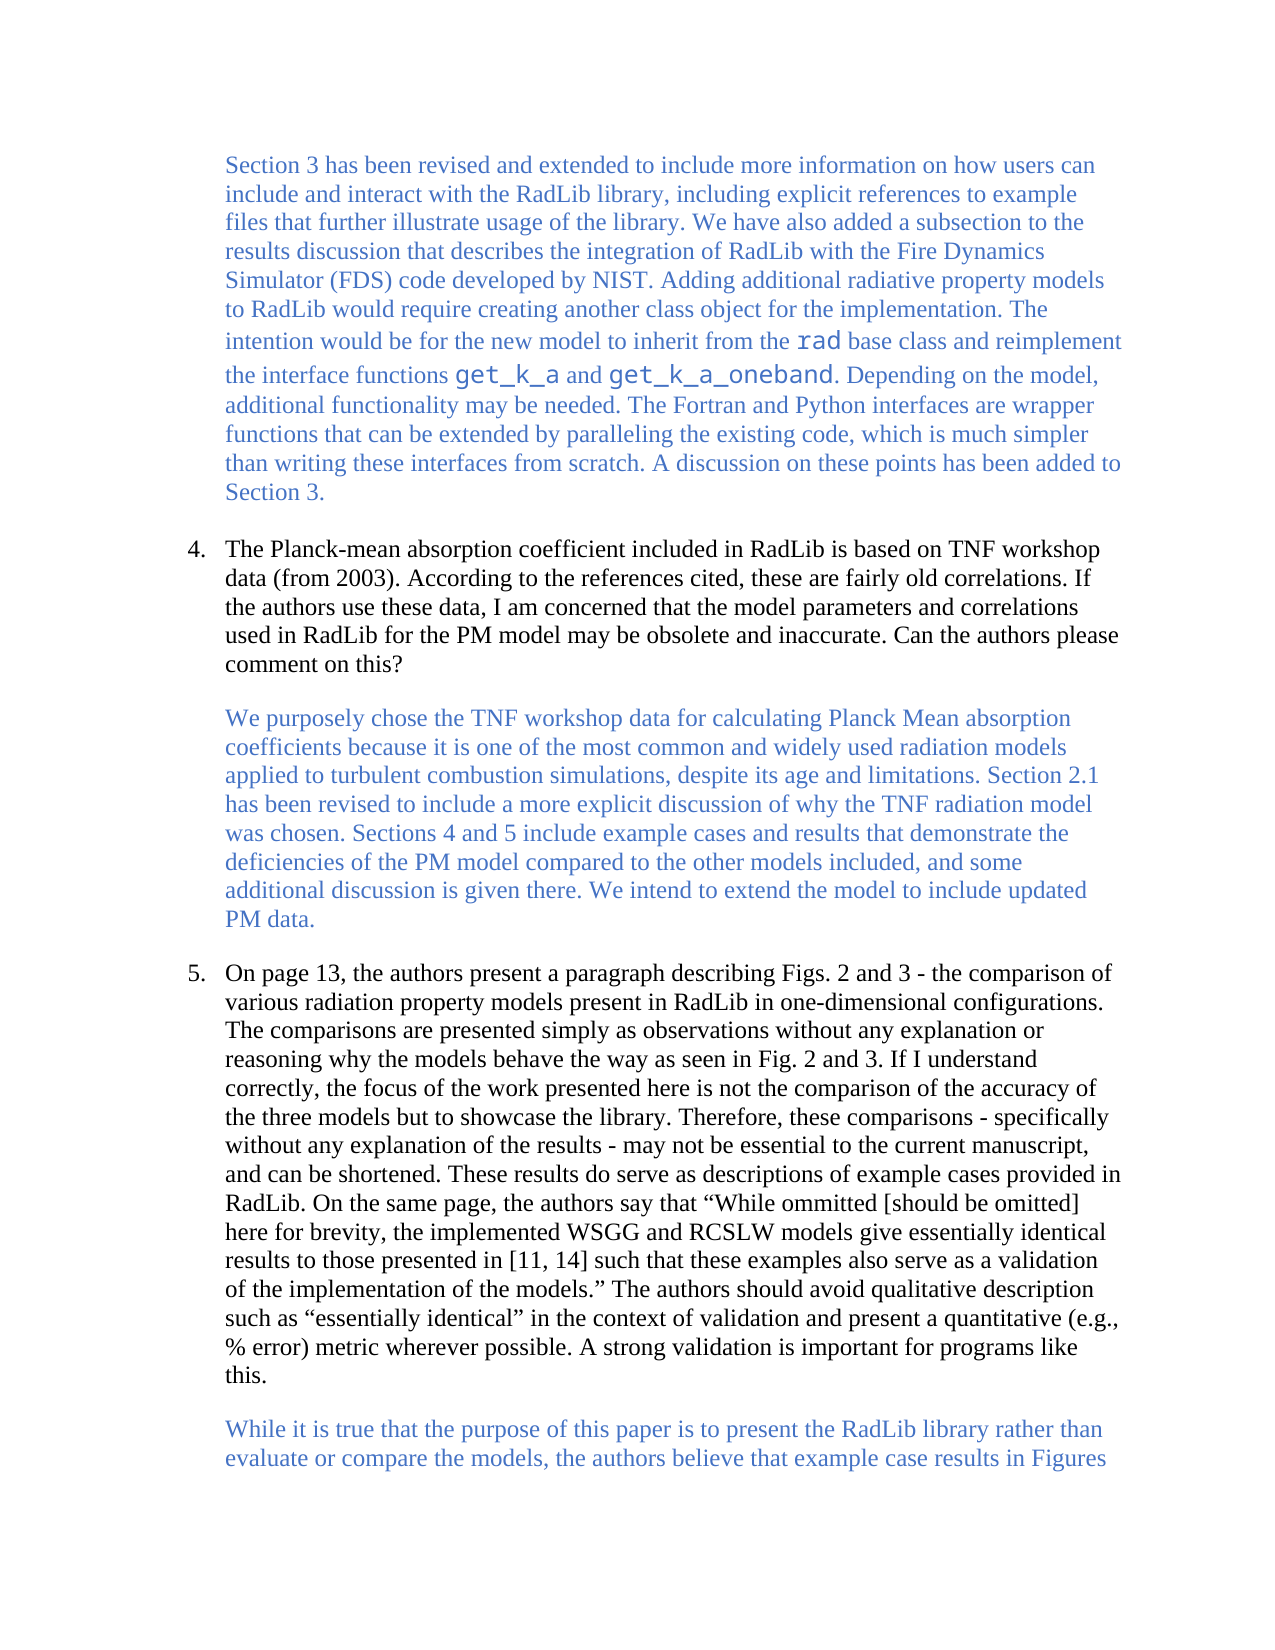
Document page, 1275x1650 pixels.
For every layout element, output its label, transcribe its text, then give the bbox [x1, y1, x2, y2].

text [225, 1414, 1125, 1472]
list On page 13, the authors present a paragraph describing Figs. 2 and 3 - the comparison of various radiation property models present in RadLib in one-dimensional configurations. The comparisons are presented simply as observations without any explanation or reasoning why the models behave the way as seen in Fig. 2 and 3. If I understand correctly, the focus of the work presented here is not the comparison of the accuracy of the three models but to showcase the library. Therefore, these comparisons - specifically without any explanation of the results - may not be essential to the current manuscript, and can be shortened. These results do serve as descriptions of example cases provided in RadLib. On the same page, the authors say that “While ommitted [should be omitted] here for brevity, the implemented WSGG and RCSLW models give essentially identical results to those presented in [11, 14] such that these examples also serve as a validation of the implementation of the models.” The authors should avoid qualitative description such as “essentially identical” in the context of validation and present a quantitative (e.g., % error) metric wherever possible. A strong validation is important for programs like this. [187, 958, 1125, 1389]
text We purposely chose the TNF workshop data for calculating Planck Mean absorption coefficients because it is one of the most common and widely used radiation models applied to turbulent combustion simulations, despite its age and limitations. Section 2.1 has been revised to include a more explicit discussion of why the TNF radiation model was chosen. Sections 4 and 5 include example cases and results that demonstrate the deficiencies of the PM model compared to the other models included, and some additional discussion is given there. We intend to extend the model to include updated PM data. [225, 703, 1125, 933]
text Section 3 has been revised and extended to include more information on how users can include and interact with the RadLib library, including explicit references to example files that further illustrate usage of the library. We have also added a subsection to the results discussion that describes the integration of RadLib with the Fire Dynamics Simulator (FDS) code developed by NIST. Adding additional radiative property models to RadLib would require creating another class object for the implementation. The intention would be for the new model to inherit from the rad base class and reimplement the interface functions get_k_a and get_k_a_oneband. Depending on the model, additional functionality may be needed. The Fortran and Python interfaces are wrapper functions that can be extended by paralleling the existing code, which is much simpler than writing these interfaces from scratch. A discussion on these points has been added to Section 3. [225, 150, 1125, 506]
list The Planck-mean absorption coefficient included in RadLib is based on TNF workshop data (from 2003). According to the references cited, these are fairly old correlations. If the authors use these data, I am concerned that the model parameters and correlations used in RadLib for the PM model may be obsolete and inaccurate. Can the authors please comment on this? [187, 534, 1125, 678]
